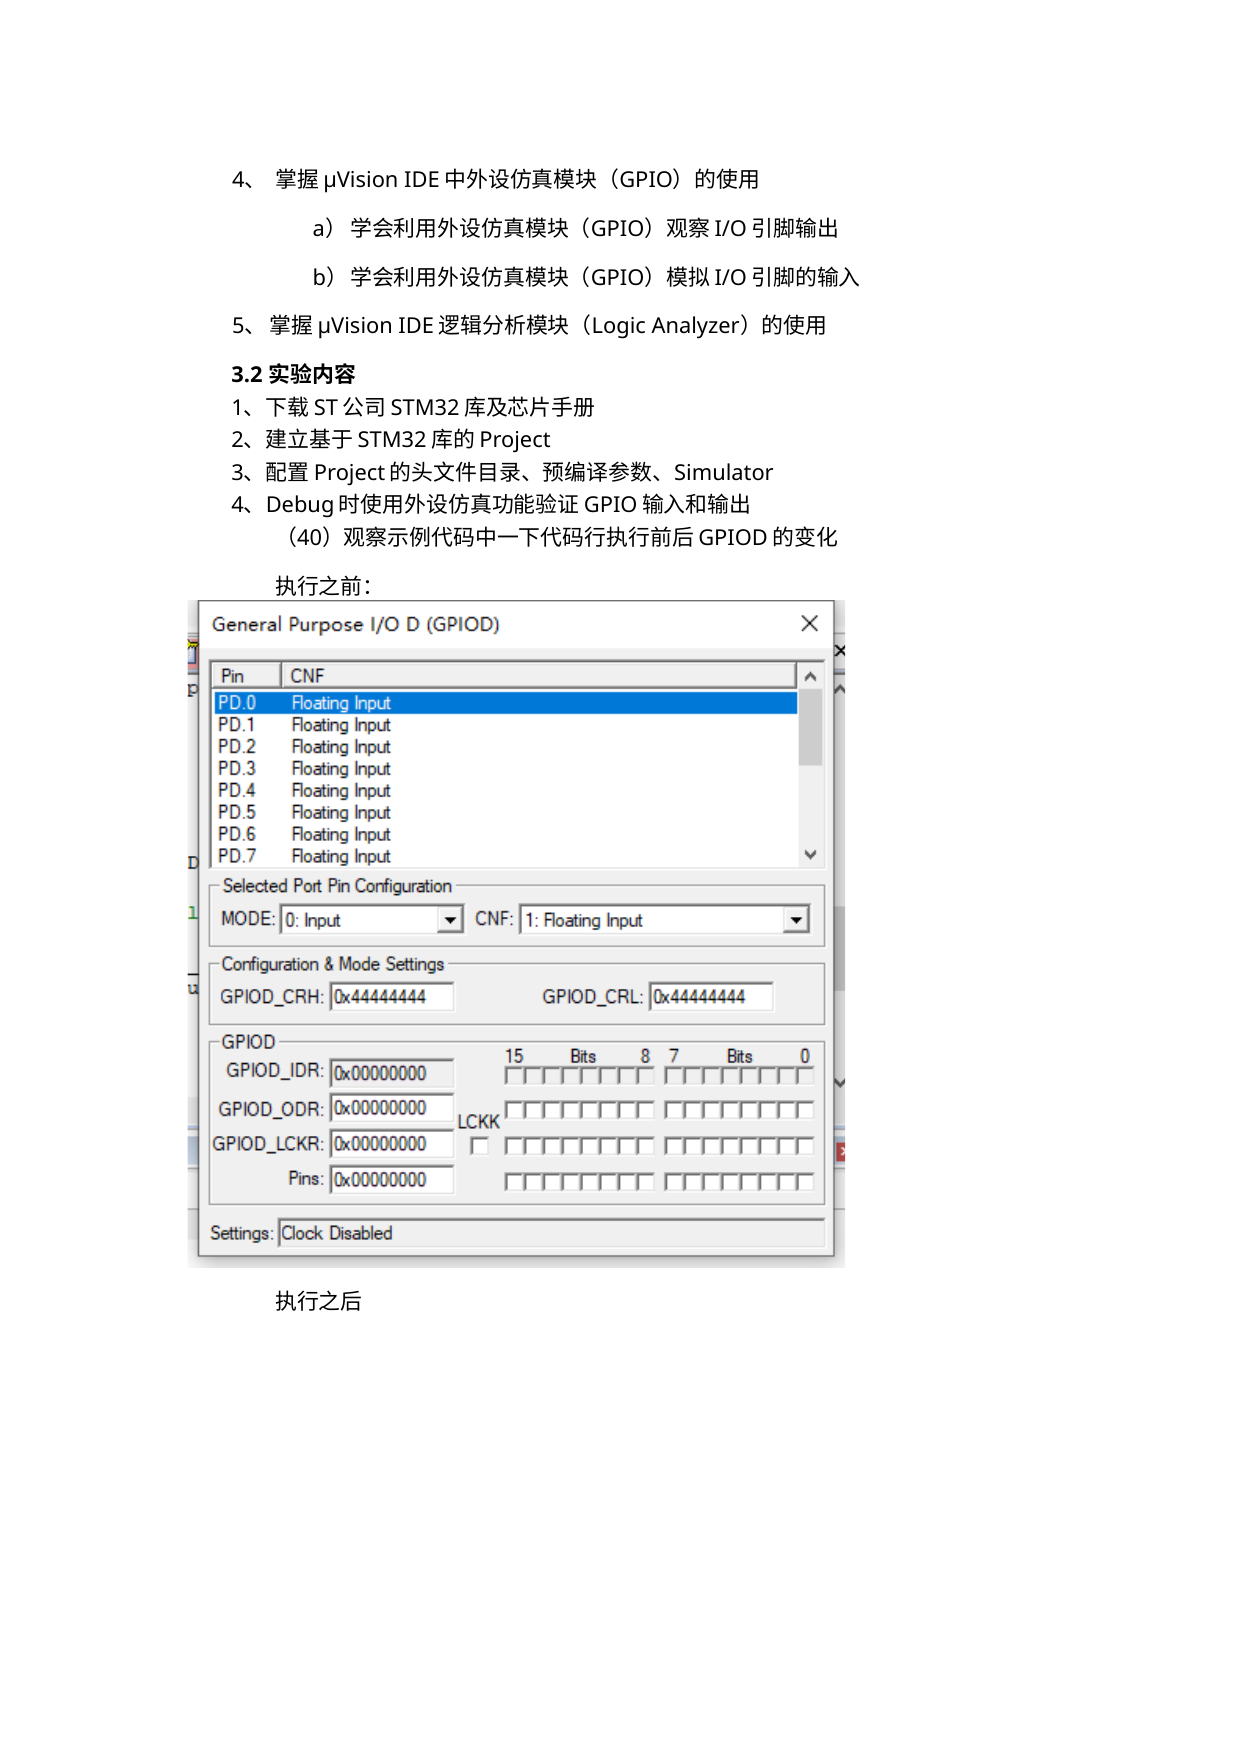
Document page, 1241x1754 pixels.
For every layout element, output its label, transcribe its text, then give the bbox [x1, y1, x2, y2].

list 学会利用外设仿真模块（GPIO）观察I/O引脚输出 [312, 211, 1053, 243]
text 1、下载ST公司STM32库及芯片手册 [231, 389, 1053, 422]
list 掌握µVision IDE逻辑分析模块（Logic Analyzer）的使用 [232, 308, 1053, 341]
text 2、建立基于STM32库的Project [231, 422, 1053, 454]
list 实验内容 [231, 357, 1053, 389]
list 学会利用外设仿真模块（GPIO）模拟I/O引脚的输入 [312, 259, 1053, 292]
list 掌握µVision IDE中外设仿真模块（GPIO）的使用 [232, 162, 1053, 194]
text 执行之前： [231, 568, 1053, 601]
text 3、配置Project的头文件目录、预编译参数、Simulator [231, 454, 1053, 487]
text 4、Debug时使用外设仿真功能验证GPIO输入和输出 [231, 487, 1053, 519]
picture [187, 600, 846, 1268]
text （40）观察示例代码中一下代码行执行前后GPIOD的变化 [231, 519, 1053, 552]
text 执行之后 [231, 1283, 1053, 1316]
